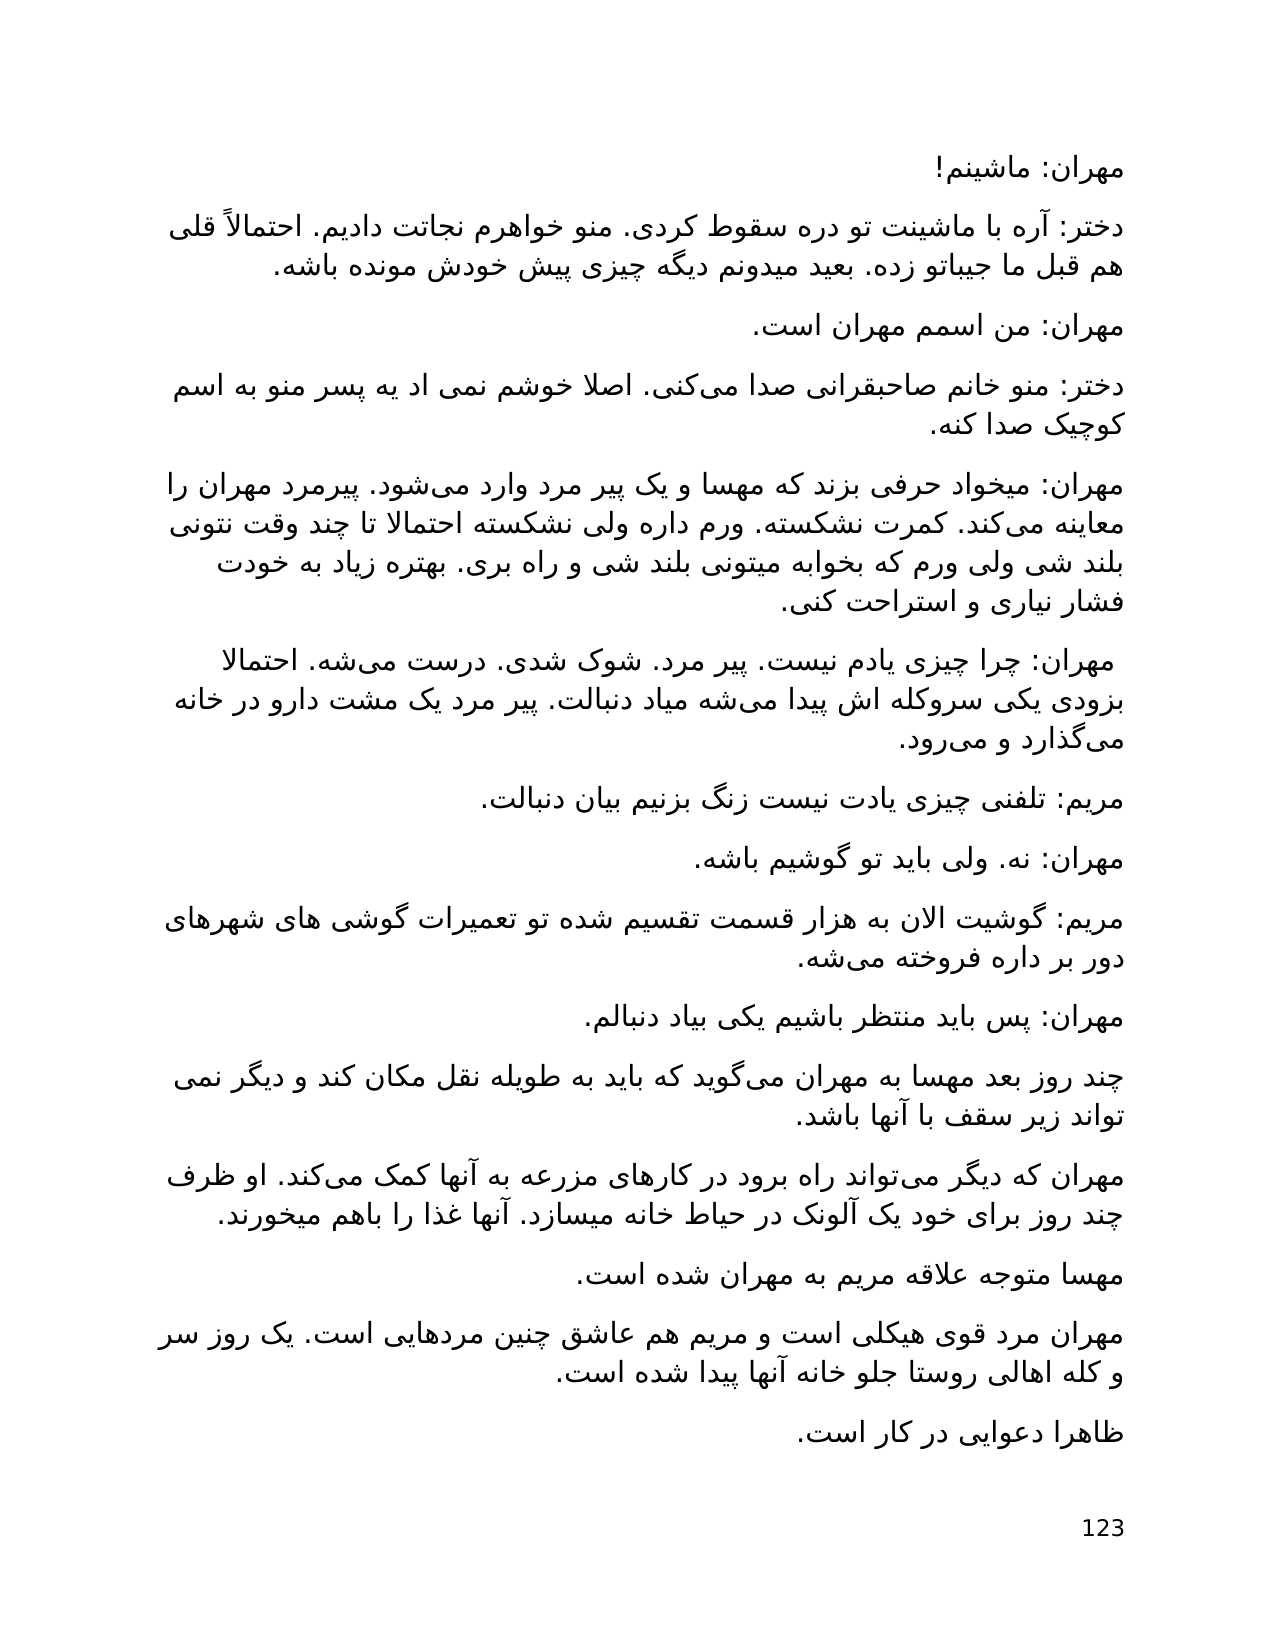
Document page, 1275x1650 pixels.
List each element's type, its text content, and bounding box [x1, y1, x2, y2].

text مهران: من اسمم مهران است. [150, 308, 1125, 342]
text مهران مرد قوی هیکلی است و مریم هم عاشق چنین مردهایی است. یک روز سر و کله اهالی روستا جلو خانه آنها پیدا شده است. [150, 1317, 1125, 1390]
text دختر: منو خانم صاحبقرانی صدا می‌کنی. اصلا خوشم نمی اد یه پسر منو به اسم کوچیک صدا کنه. [150, 368, 1125, 441]
text مریم: گوشیت الان به هزار قسمت تقسیم شده تو تعمیرات گوشی های شهرهای دور بر داره فروخته می‌شه. [150, 901, 1125, 974]
text مهران که دیگر می‌تواند راه برود در کارهای مزرعه به آنها کمک می‌کند. او ظرف چند روز برای خود یک آلونک در حیاط خانه میسازد. آنها غذا را باهم میخورند. [150, 1158, 1125, 1231]
text مهران: پس باید منتظر باشیم یکی بیاد دنبالم. [150, 1000, 1125, 1034]
text چند روز بعد مهسا به مهران می‌گوید که باید به طویله نقل مکان کند و دیگر نمی تواند زیر سقف با آنها باشد. [150, 1059, 1125, 1132]
text مهران: نه. ولی باید تو گوشیم باشه. [150, 841, 1125, 875]
text ظاهرا دعوایی در کار است. [150, 1416, 1125, 1449]
text مهران: چرا چیزی یادم نیست. پیر مرد. شوک شدی. درست می‌شه. احتمالا بزودی یکی سروکله اش پیدا می‌شه میاد دنبالت. پیر مرد یک مشت دارو در خانه می‌گذارد و می‌رود. [150, 644, 1125, 756]
text مریم: تلفنی چیزی یادت نیست زنگ بزنیم بیان دنبالت. [150, 781, 1125, 815]
text دختر: آره با ماشینت تو دره سقوط کردی. منو خواهرم نجاتت دادیم. احتمالاً قلی هم قبل ما جیباتو زده. بعید میدونم دیگه چیزی پیش خودش مونده باشه. [150, 210, 1125, 283]
text مهسا متوجه علاقه مریم به مهران شده است. [150, 1257, 1125, 1291]
text مهران: ماشینم! [150, 150, 1125, 184]
text مهران: میخواد حرفی بزند که مهسا و یک پیر مرد وارد می‌شود. پیرمرد مهران را معاینه می‌کند. کمرت نشکسته. ورم داره ولی نشکسته احتمالا تا چند وقت نتونی بلند شی ولی ورم که بخوابه میتونی بلند شی و راه بری. بهتره زیاد به خودت فشار نیاری و استراحت کنی. [150, 467, 1125, 618]
